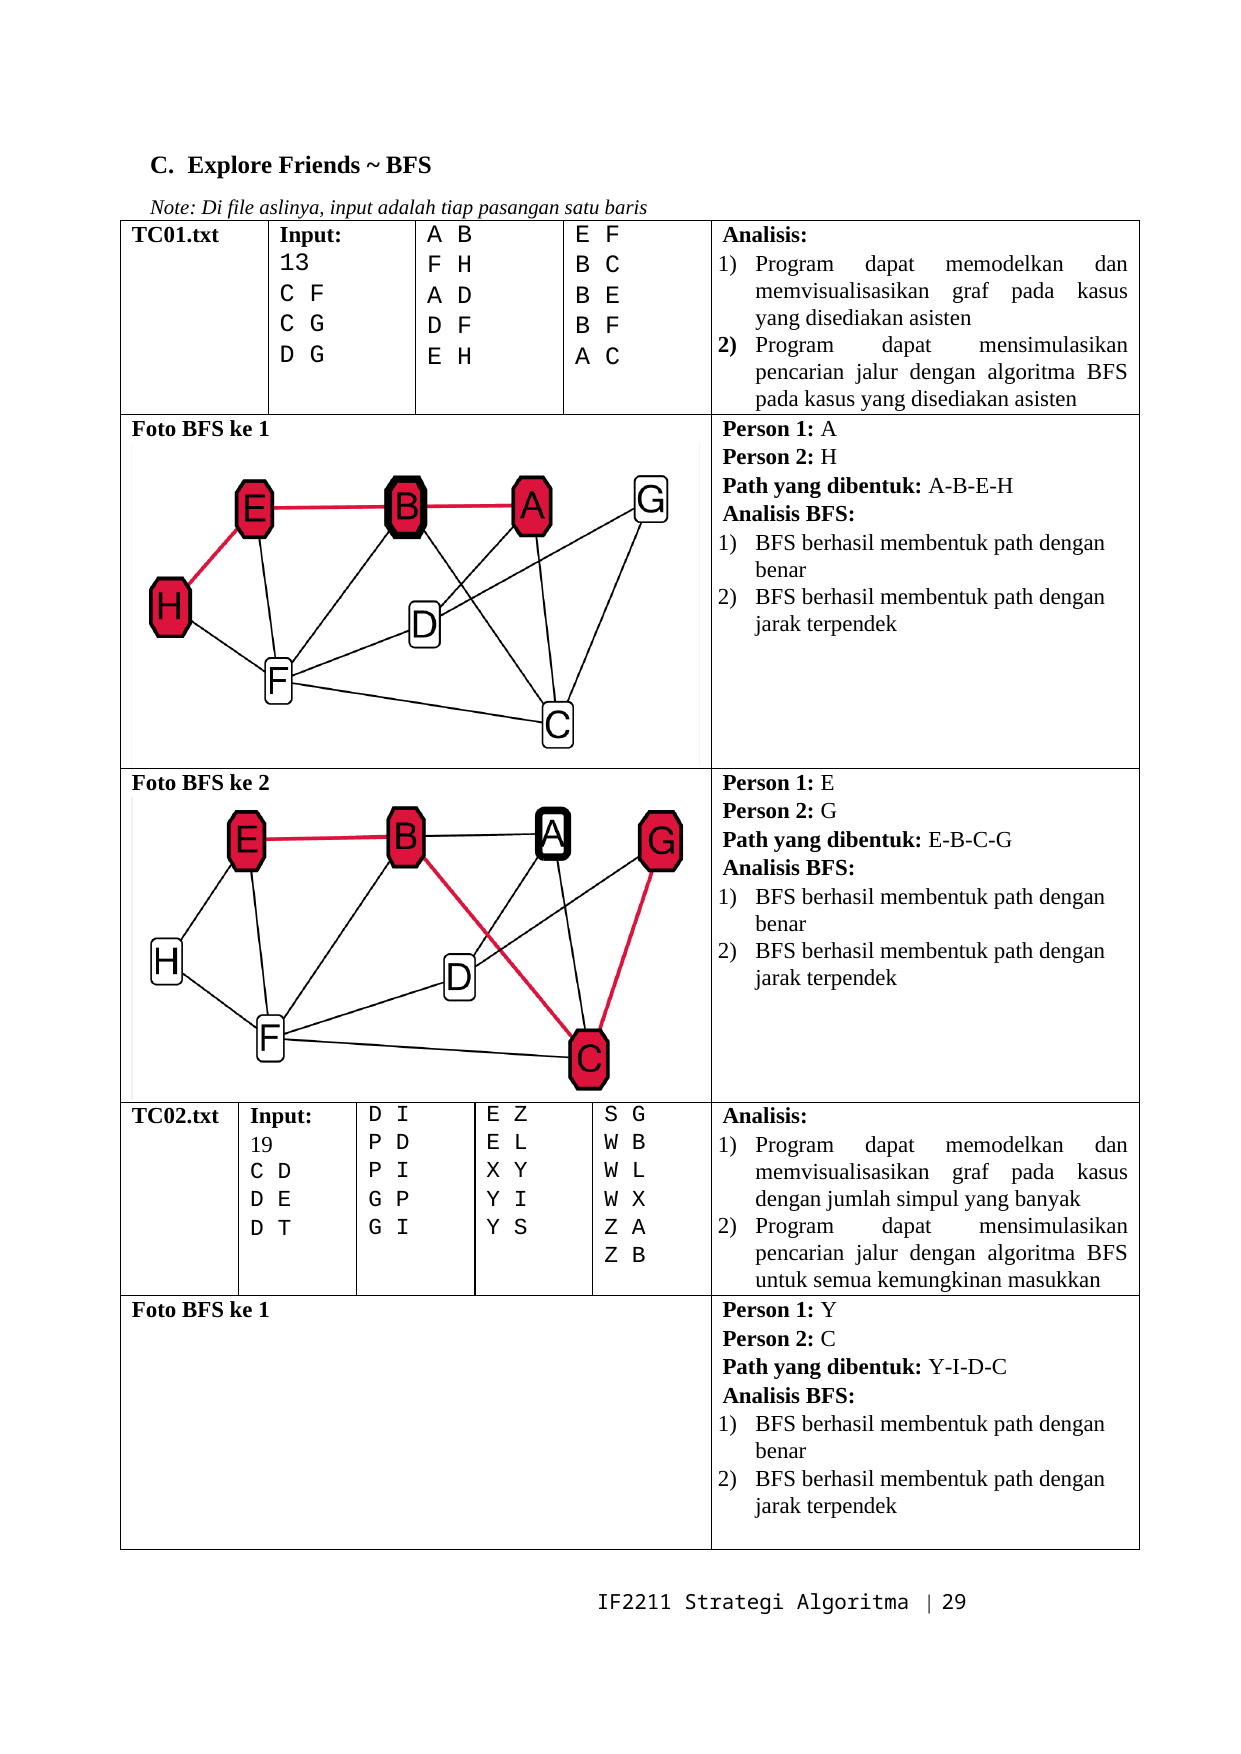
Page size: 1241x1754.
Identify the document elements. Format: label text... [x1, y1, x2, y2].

table_header E F B C B E B F A C [564, 221, 711, 414]
table_cell Analisis: Program dapat memodelkan dan memvisualisasikan graf pada kasus dengan jumlah simpul yang banyak Program dapat mensimulasikan pencarian jalur dengan algoritma BFS untuk semua kemungkinan masukkan [712, 1103, 1139, 1295]
table_header TC01.txt [121, 221, 268, 414]
table_header Analisis: Program dapat memodelkan dan memvisualisasikan graf pada kasus yang disediakan asisten Program dapat mensimulasikan pencarian jalur dengan algoritma BFS pada kasus yang disediakan asisten [712, 221, 1139, 414]
text Note: Di file aslinya, input adalah tiap pasangan satu baris [150, 194, 957, 219]
table_cell Person 1: A Person 2: H Path yang dibentuk: A-B-E-H Analisis BFS: BFS berhasil membentuk path dengan benar BFS berhasil membentuk path dengan jarak terpendek [712, 415, 1139, 768]
table_cell Input: 19 C D D E D T [239, 1103, 356, 1295]
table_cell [712, 1296, 1139, 1549]
table_cell Foto BFS ke 1 [121, 1296, 711, 1549]
table_cell E Z E L X Y Y I Y S [476, 1103, 592, 1295]
picture [131, 797, 700, 1100]
list Explore Friends ~ BFS [150, 150, 957, 179]
table_cell TC02.txt [121, 1103, 238, 1295]
picture [131, 443, 700, 766]
table_cell Foto BFS ke 2 [121, 769, 711, 1102]
table_header Input: 13 C F C G D G [269, 221, 415, 414]
table_header A B F H A D D F E H [416, 221, 563, 414]
table_cell Foto BFS ke 1 [121, 415, 711, 768]
table_cell Person 1: E Person 2: G Path yang dibentuk: E-B-C-G Analisis BFS: BFS berhasil membentuk path dengan benar BFS berhasil membentuk path dengan jarak terpendek [712, 769, 1139, 1102]
table_cell D I P D P I G P G I [357, 1103, 474, 1295]
table_cell S G W B W L W X Z A Z B [593, 1103, 711, 1295]
